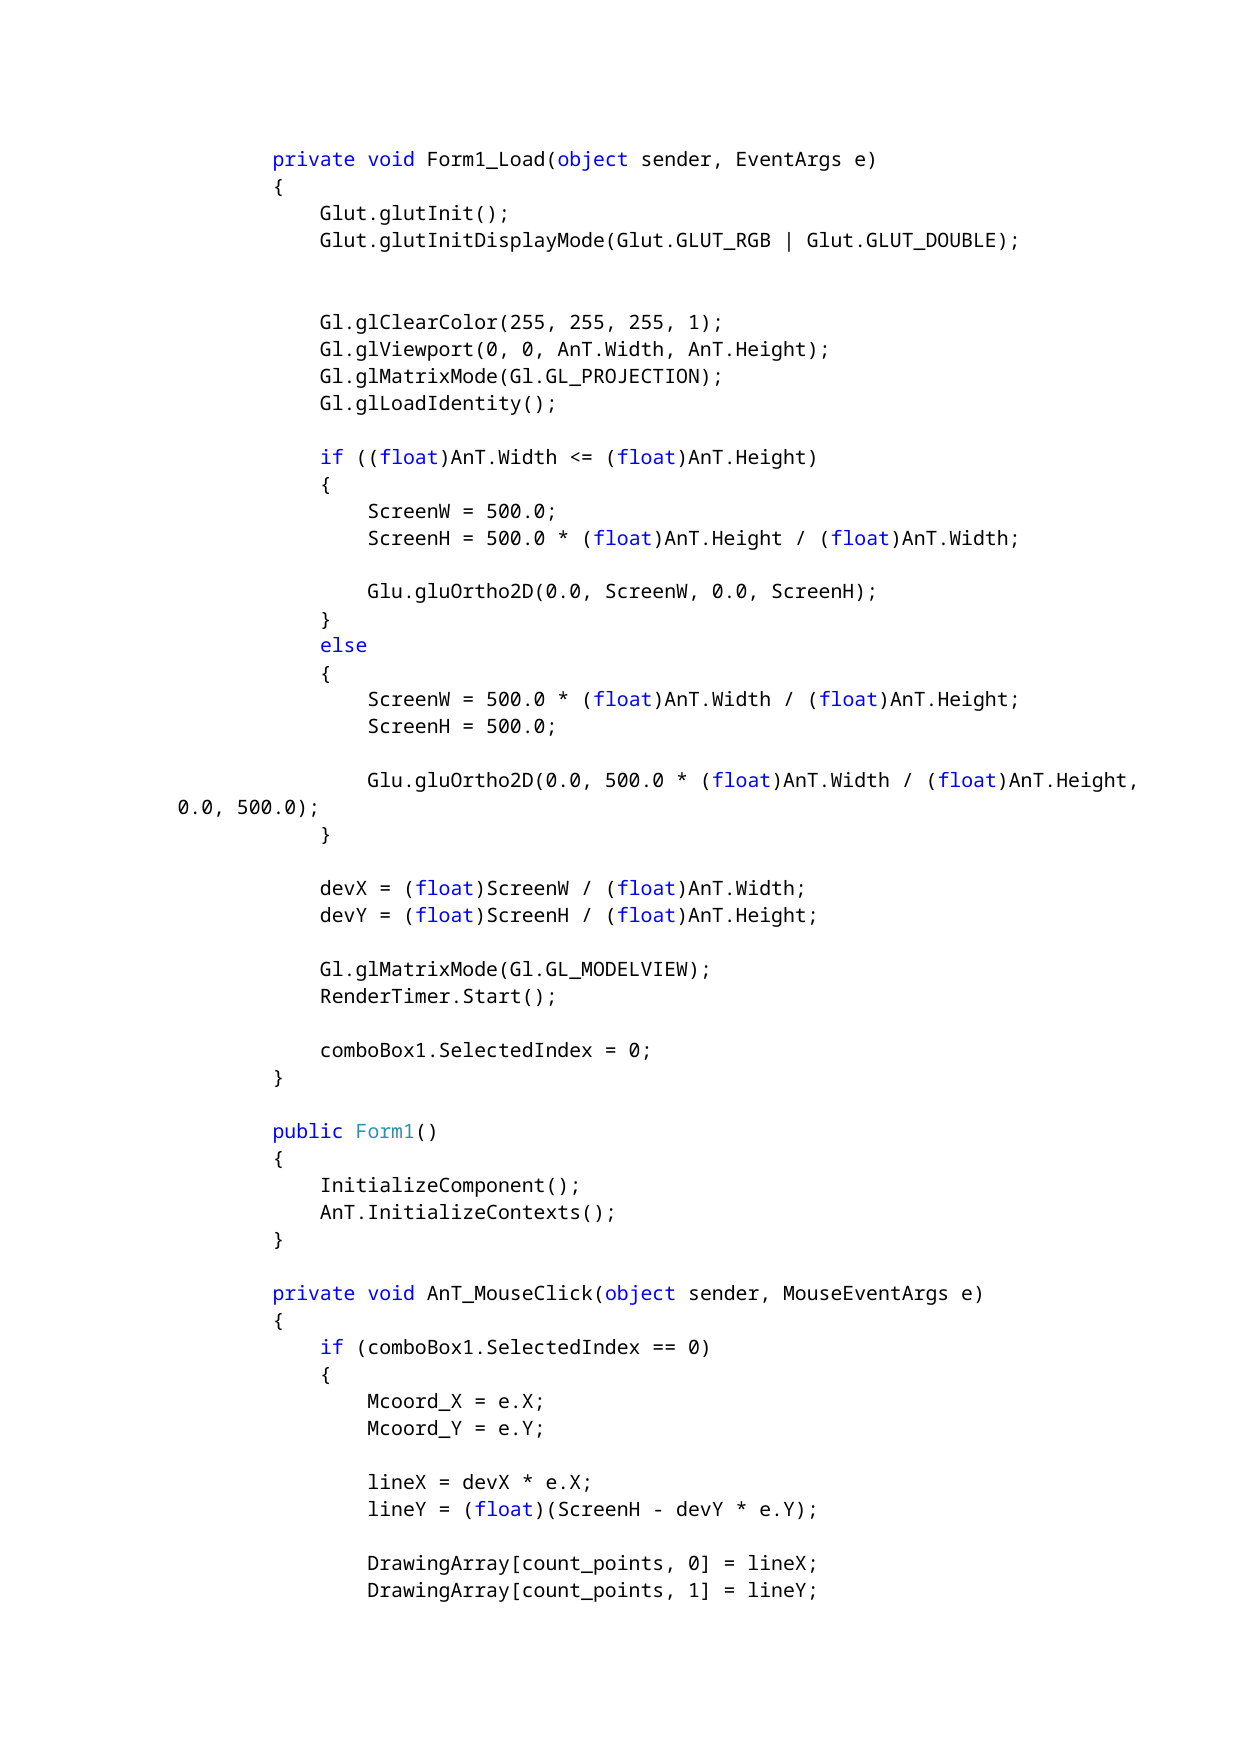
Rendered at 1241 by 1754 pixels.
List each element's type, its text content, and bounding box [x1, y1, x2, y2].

text Mcoord_Y = e.Y; [177, 1414, 1152, 1441]
text RenderTimer.Start(); [177, 982, 1152, 1009]
text devY = (float)ScreenH / (float)AnT.Height; [177, 902, 1152, 928]
text devX = (float)ScreenW / (float)AnT.Width; [177, 874, 1152, 902]
text Gl.glClearColor(255, 255, 255, 1); [177, 308, 1152, 335]
text public Form1() [177, 1117, 1152, 1144]
text { [177, 470, 1152, 497]
text Gl.glLoadIdentity(); [177, 389, 1152, 416]
text private void AnT_MouseClick(object sender, MouseEventArgs e) [177, 1279, 1152, 1306]
text if ((float)AnT.Width <= (float)AnT.Height) [177, 443, 1152, 470]
text DrawingArray[count_points, 1] = lineY; [177, 1576, 1152, 1603]
text ScreenH = 500.0 * (float)AnT.Height / (float)AnT.Width; [177, 524, 1152, 551]
text lineX = devX * e.X; [177, 1468, 1152, 1495]
text { [177, 1306, 1152, 1333]
text lineY = (float)(ScreenH - devY * e.Y); [177, 1495, 1152, 1522]
text Gl.glMatrixMode(Gl.GL_MODELVIEW); [177, 956, 1152, 982]
text ScreenH = 500.0; [177, 713, 1152, 740]
text if (comboBox1.SelectedIndex == 0) [177, 1333, 1152, 1360]
text private void Form1_Load(object sender, EventArgs e) [177, 145, 1152, 172]
text Glut.glutInit(); [177, 199, 1152, 226]
text Glu.gluOrtho2D(0.0, ScreenW, 0.0, ScreenH); [177, 578, 1152, 605]
text Mcoord_X = e.X; [177, 1387, 1152, 1414]
text } [177, 1225, 1152, 1252]
text InitializeComponent(); [177, 1171, 1152, 1198]
text } [177, 605, 1152, 632]
text { [177, 1144, 1152, 1171]
text Gl.glViewport(0, 0, AnT.Width, AnT.Height); [177, 335, 1152, 362]
text Glu.gluOrtho2D(0.0, 500.0 * (float)AnT.Width / (float)AnT.Height, 0.0, 500.0); [177, 767, 1152, 821]
text { [177, 1360, 1152, 1387]
text Glut.glutInitDisplayMode(Glut.GLUT_RGB | Glut.GLUT_DOUBLE); [177, 226, 1152, 253]
text ScreenW = 500.0 * (float)AnT.Width / (float)AnT.Height; [177, 686, 1152, 713]
text { [177, 659, 1152, 686]
text } [177, 821, 1152, 848]
text ScreenW = 500.0; [177, 497, 1152, 524]
text else [177, 632, 1152, 659]
text comboBox1.SelectedIndex = 0; [177, 1036, 1152, 1063]
text } [177, 1063, 1152, 1090]
text Gl.glMatrixMode(Gl.GL_PROJECTION); [177, 362, 1152, 389]
text AnT.InitializeContexts(); [177, 1198, 1152, 1225]
text DrawingArray[count_points, 0] = lineX; [177, 1549, 1152, 1576]
text { [177, 172, 1152, 199]
